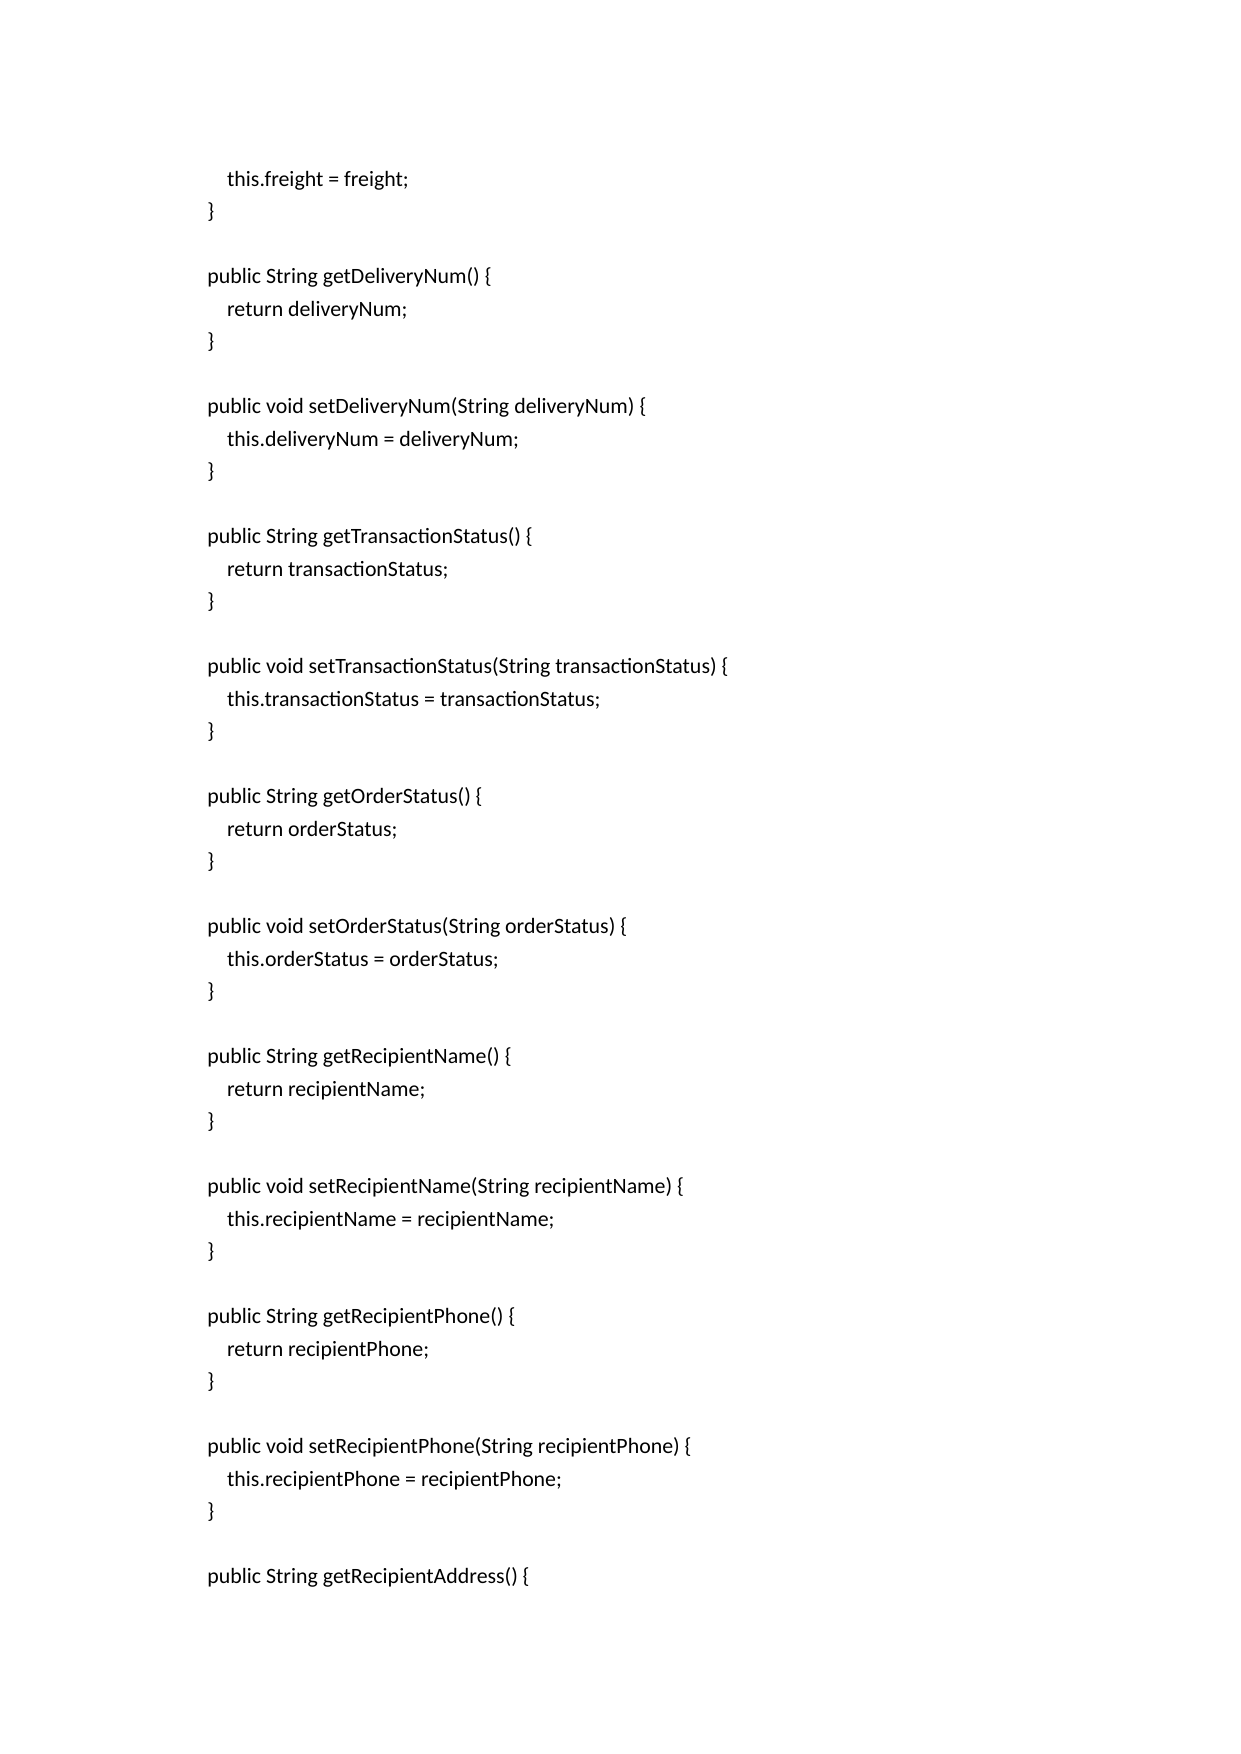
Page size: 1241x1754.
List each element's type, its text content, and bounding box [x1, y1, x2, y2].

text public void setOrderStatus(String orderStatus) { [187, 909, 1053, 942]
text } [187, 1234, 1053, 1267]
text public String getDeliveryNum() { [187, 259, 1053, 292]
text } [187, 844, 1053, 877]
text this.recipientPhone = recipientPhone; [187, 1462, 1053, 1494]
text public void setDeliveryNum(String deliveryNum) { [187, 389, 1053, 422]
text public String getRecipientAddress() { [187, 1559, 1053, 1592]
text this.transactionStatus = transactionStatus; [187, 682, 1053, 714]
text } [187, 1104, 1053, 1137]
text this.recipientName = recipientName; [187, 1202, 1053, 1234]
text return orderStatus; [187, 812, 1053, 844]
text this.freight = freight; [187, 162, 1053, 194]
text return transactionStatus; [187, 552, 1053, 584]
text public void setRecipientPhone(String recipientPhone) { [187, 1429, 1053, 1462]
text this.deliveryNum = deliveryNum; [187, 422, 1053, 454]
text return recipientName; [187, 1072, 1053, 1104]
text public String getTransactionStatus() { [187, 519, 1053, 552]
text } [187, 1364, 1053, 1397]
text return deliveryNum; [187, 292, 1053, 324]
text public String getRecipientName() { [187, 1039, 1053, 1072]
text this.orderStatus = orderStatus; [187, 942, 1053, 974]
text public String getRecipientPhone() { [187, 1299, 1053, 1332]
text } [187, 194, 1053, 227]
text public String getOrderStatus() { [187, 779, 1053, 812]
text return recipientPhone; [187, 1332, 1053, 1364]
text } [187, 454, 1053, 487]
text public void setTransactionStatus(String transactionStatus) { [187, 649, 1053, 682]
text } [187, 324, 1053, 357]
text } [187, 714, 1053, 747]
text public void setRecipientName(String recipientName) { [187, 1169, 1053, 1202]
text } [187, 1494, 1053, 1527]
text } [187, 584, 1053, 617]
text } [187, 974, 1053, 1007]
